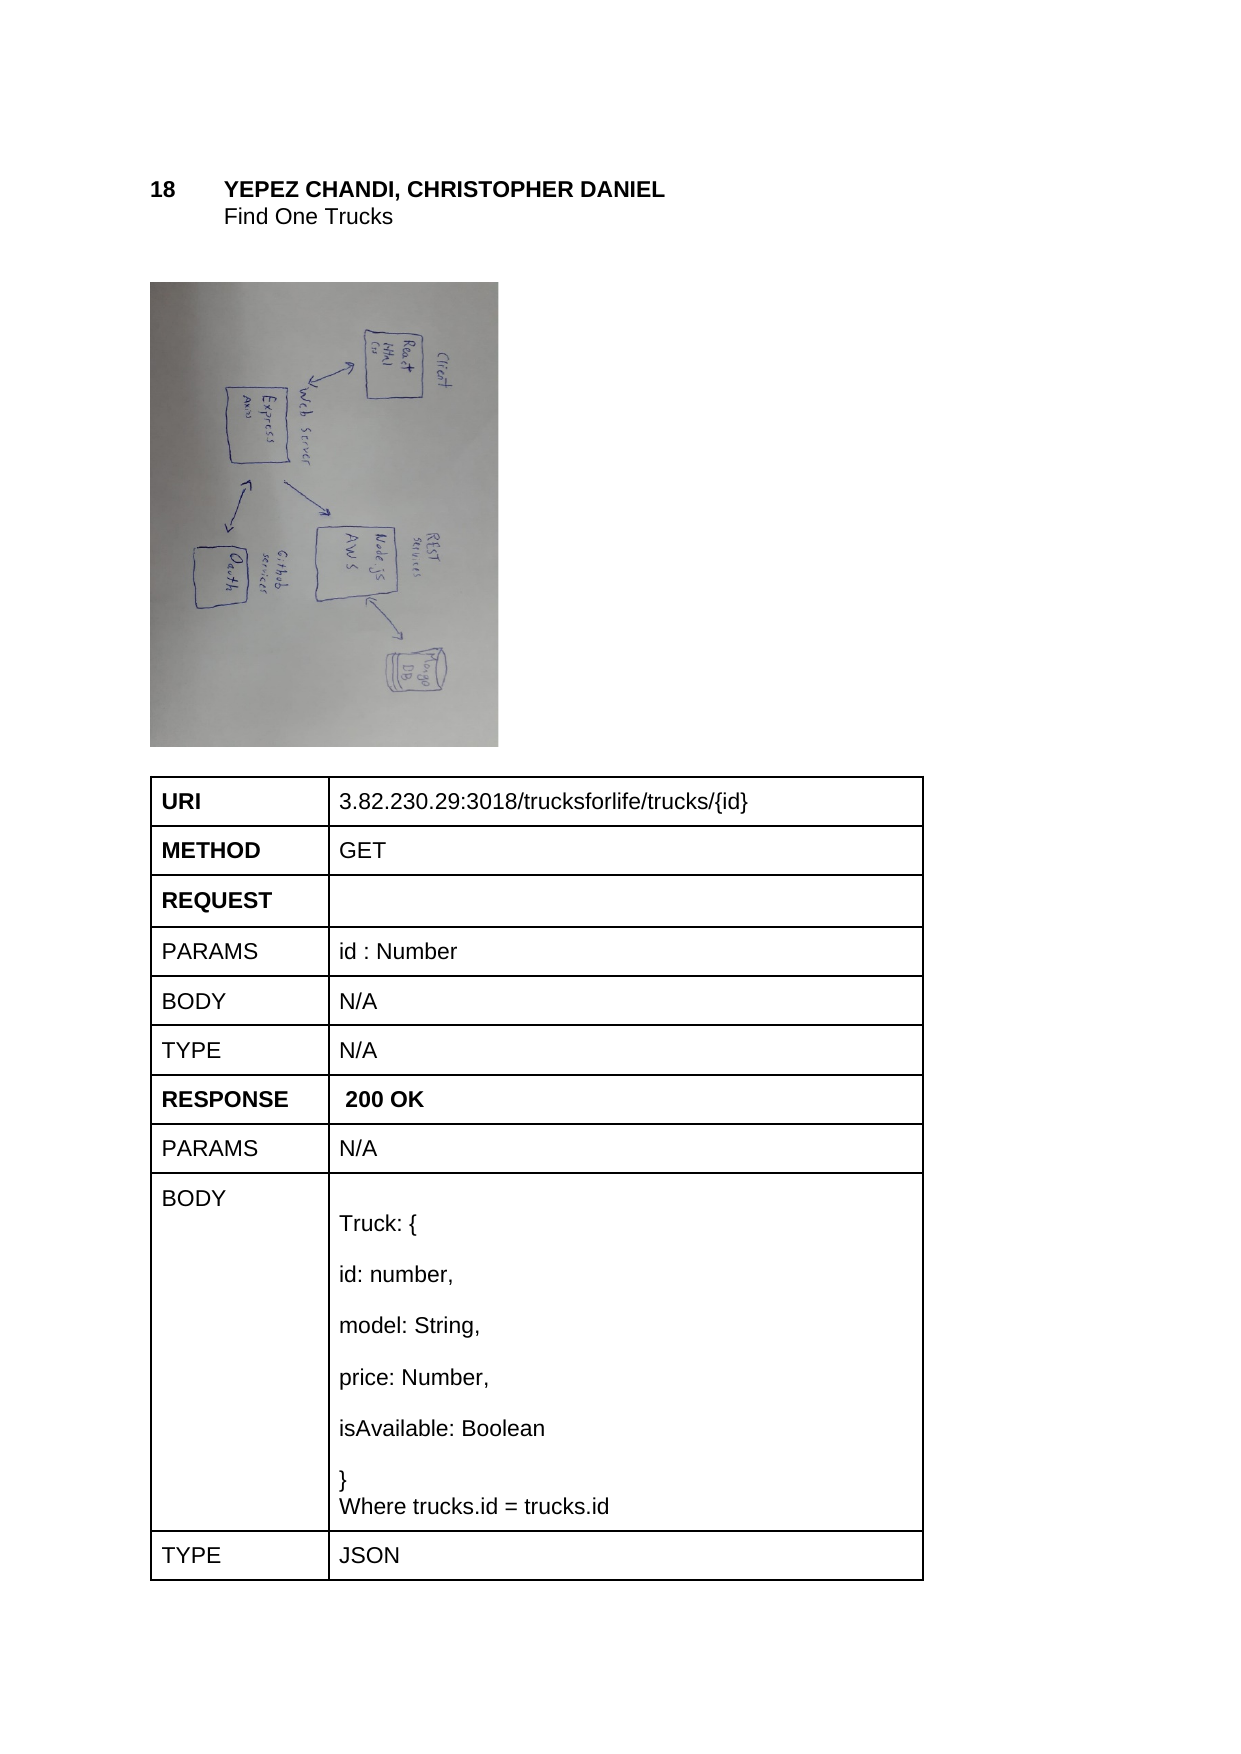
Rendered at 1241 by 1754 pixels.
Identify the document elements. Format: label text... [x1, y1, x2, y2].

table_cell 200 OK [330, 1076, 922, 1123]
table_cell PARAMS [152, 928, 328, 975]
table_cell TYPE [152, 1532, 328, 1579]
table_cell [330, 876, 922, 926]
table_cell N/A [330, 977, 922, 1024]
table_cell Truck: { id: number, model: String, price: Number, isAvailable: Boolean } Where trucks.id = trucks.id [330, 1174, 922, 1529]
table_cell PARAMS [152, 1125, 328, 1172]
table_cell id : Number [330, 928, 922, 975]
table_cell JSON [330, 1532, 922, 1579]
table_cell BODY [152, 977, 328, 1024]
table_cell TYPE [152, 1026, 328, 1074]
table_cell BODY [152, 1174, 328, 1529]
table_cell REQUEST [152, 876, 328, 926]
table_cell N/A [330, 1125, 922, 1172]
table_header URI [152, 778, 328, 825]
picture [150, 282, 499, 747]
text Find One Trucks [150, 203, 1090, 229]
table_cell GET [330, 827, 922, 874]
text 18 YEPEZ CHANDI, CHRISTOPHER DANIEL [150, 176, 1090, 203]
table_header 3.82.230.29:3018/trucksforlife/trucks/{id} [330, 778, 922, 825]
table_cell METHOD [152, 827, 328, 874]
table_cell RESPONSE [152, 1076, 328, 1123]
table_cell N/A [330, 1026, 922, 1074]
